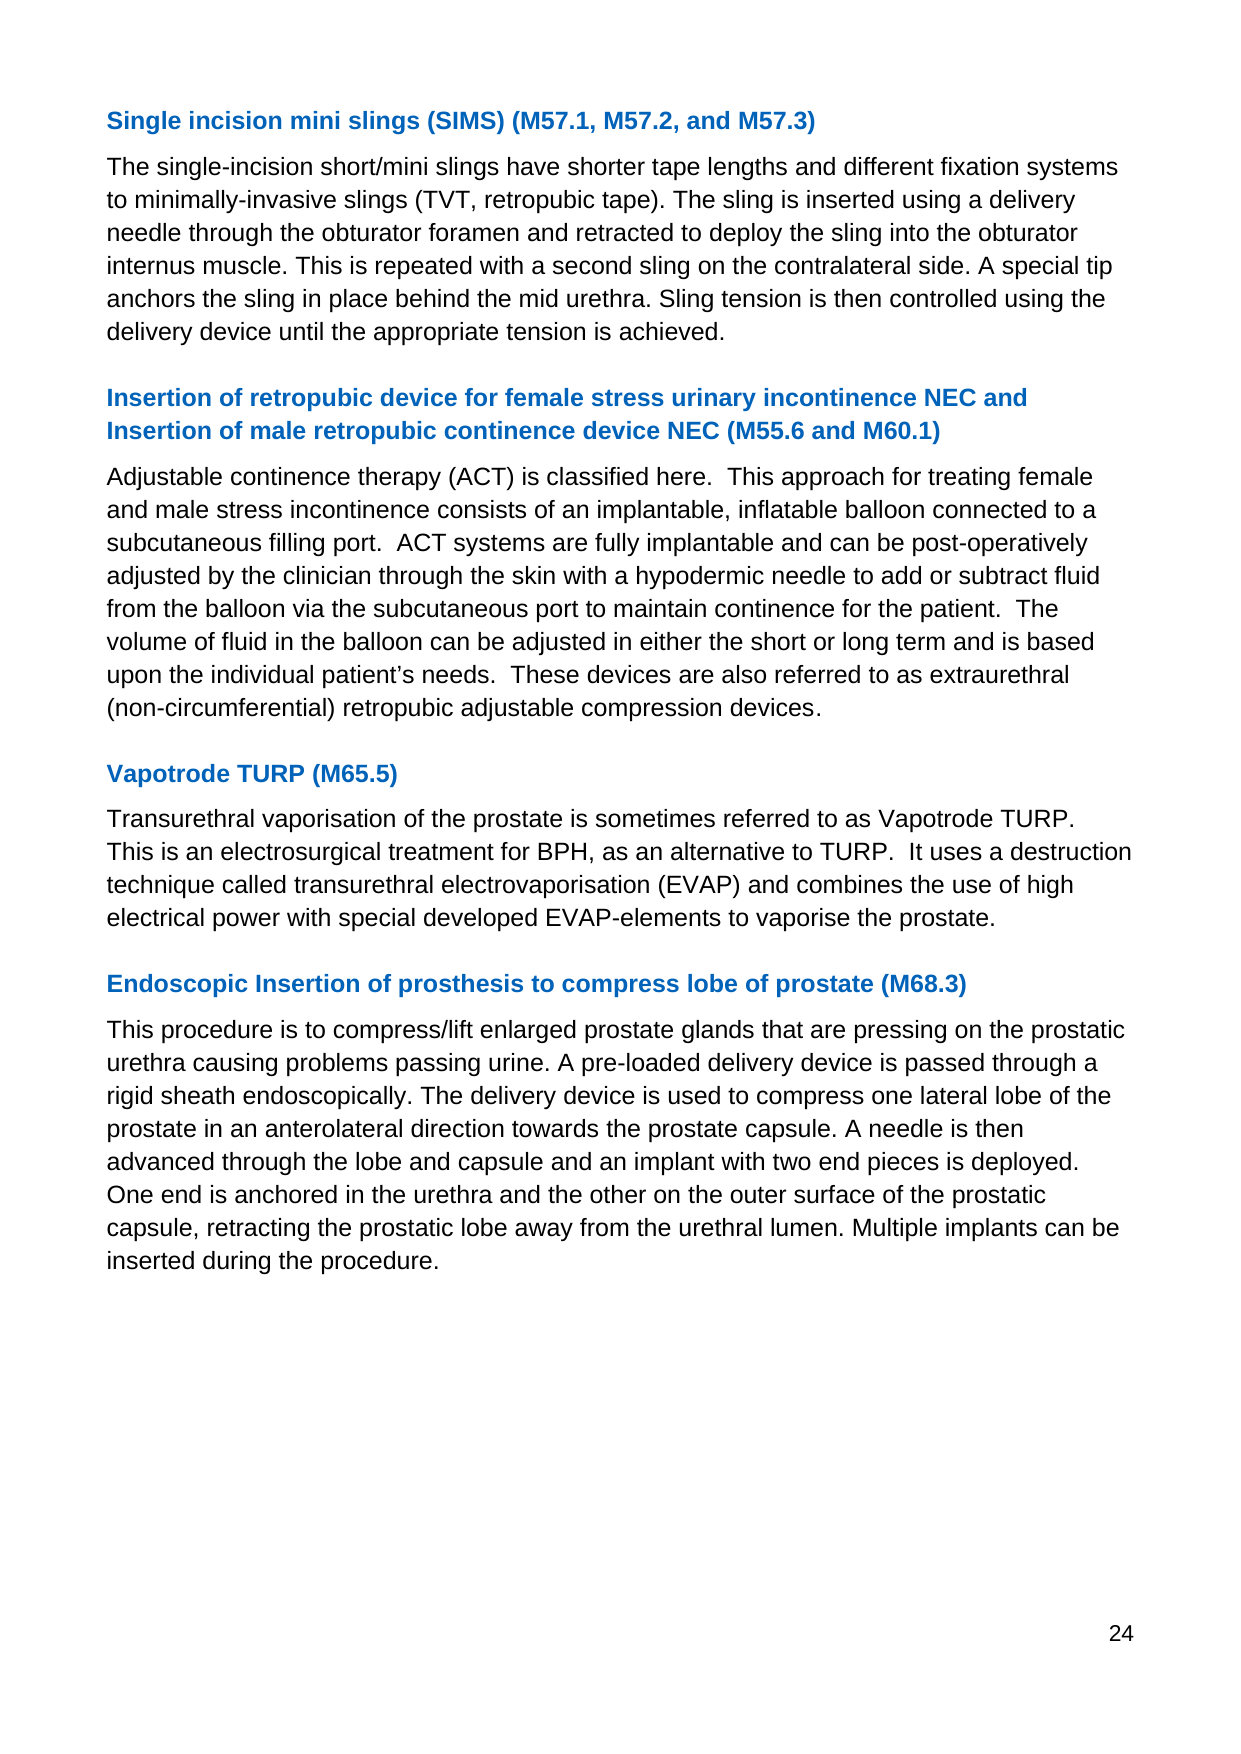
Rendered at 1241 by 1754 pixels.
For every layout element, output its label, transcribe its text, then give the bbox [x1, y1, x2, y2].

subtitle Insertion of retropubic device for female stress urinary incontinence NEC and Insertion of male retropubic continence device NEC (M55.6 and M60.1) [106, 383, 1134, 445]
text Transurethral vaporisation of the prostate is sometimes referred to as Vapotrode TURP. This is an electrosurgical treatment for BPH, as an alternative to TURP. It uses a destruction technique called transurethral electrovaporisation (EVAP) and combines the use of high electrical power with special developed EVAP-elements to vaporise the prostate. [106, 804, 1134, 932]
subtitle Endoscopic Insertion of prosthesis to compress lobe of prostate (M68.3) [106, 969, 1134, 998]
text This procedure is to compress/lift enlarged prostate glands that are pressing on the prostatic urethra causing problems passing urine. A pre-loaded delivery device is passed through a rigid sheath endoscopically. The delivery device is used to compress one lateral lobe of the prostate in an anterolateral direction towards the prostate capsule. A needle is then advanced through the lobe and capsule and an implant with two end pieces is deployed. One end is anchored in the urethra and the other on the outer surface of the prostatic capsule, retracting the prostatic lobe away from the urethral lumen. Multiple implants can be inserted during the procedure. [106, 1015, 1134, 1275]
text Adjustable continence therapy (ACT) is classified here. This approach for treating female and male stress incontinence consists of an implantable, inflatable balloon connected to a subcutaneous filling port. ACT systems are fully implantable and can be post-operatively adjusted by the clinician through the skin with a hypodermic needle to add or subtract fluid from the balloon via the subcutaneous port to maintain continence for the patient. The volume of fluid in the balloon can be adjusted in either the short or long term and is based upon the individual patient’s needs. These devices are also referred to as extraurethral (non-circumferential) retropubic adjustable compression devices. [106, 462, 1134, 721]
text The single-incision short/mini slings have shorter tape lengths and different fixation systems to minimally-invasive slings (TVT, retropubic tape). The sling is inserted using a delivery needle through the obturator foramen and retracted to deploy the sling into the obturator internus muscle. This is repeated with a second sling on the contralateral side. A special tip anchors the sling in place behind the mid urethra. Sling tension is then controlled using the delivery device until the appropriate tension is achieved. [106, 152, 1134, 346]
subtitle Single incision mini slings (SIMS) (M57.1, M57.2, and M57.3) [106, 106, 1134, 135]
subtitle Vapotrode TURP (M65.5) [106, 759, 1134, 787]
